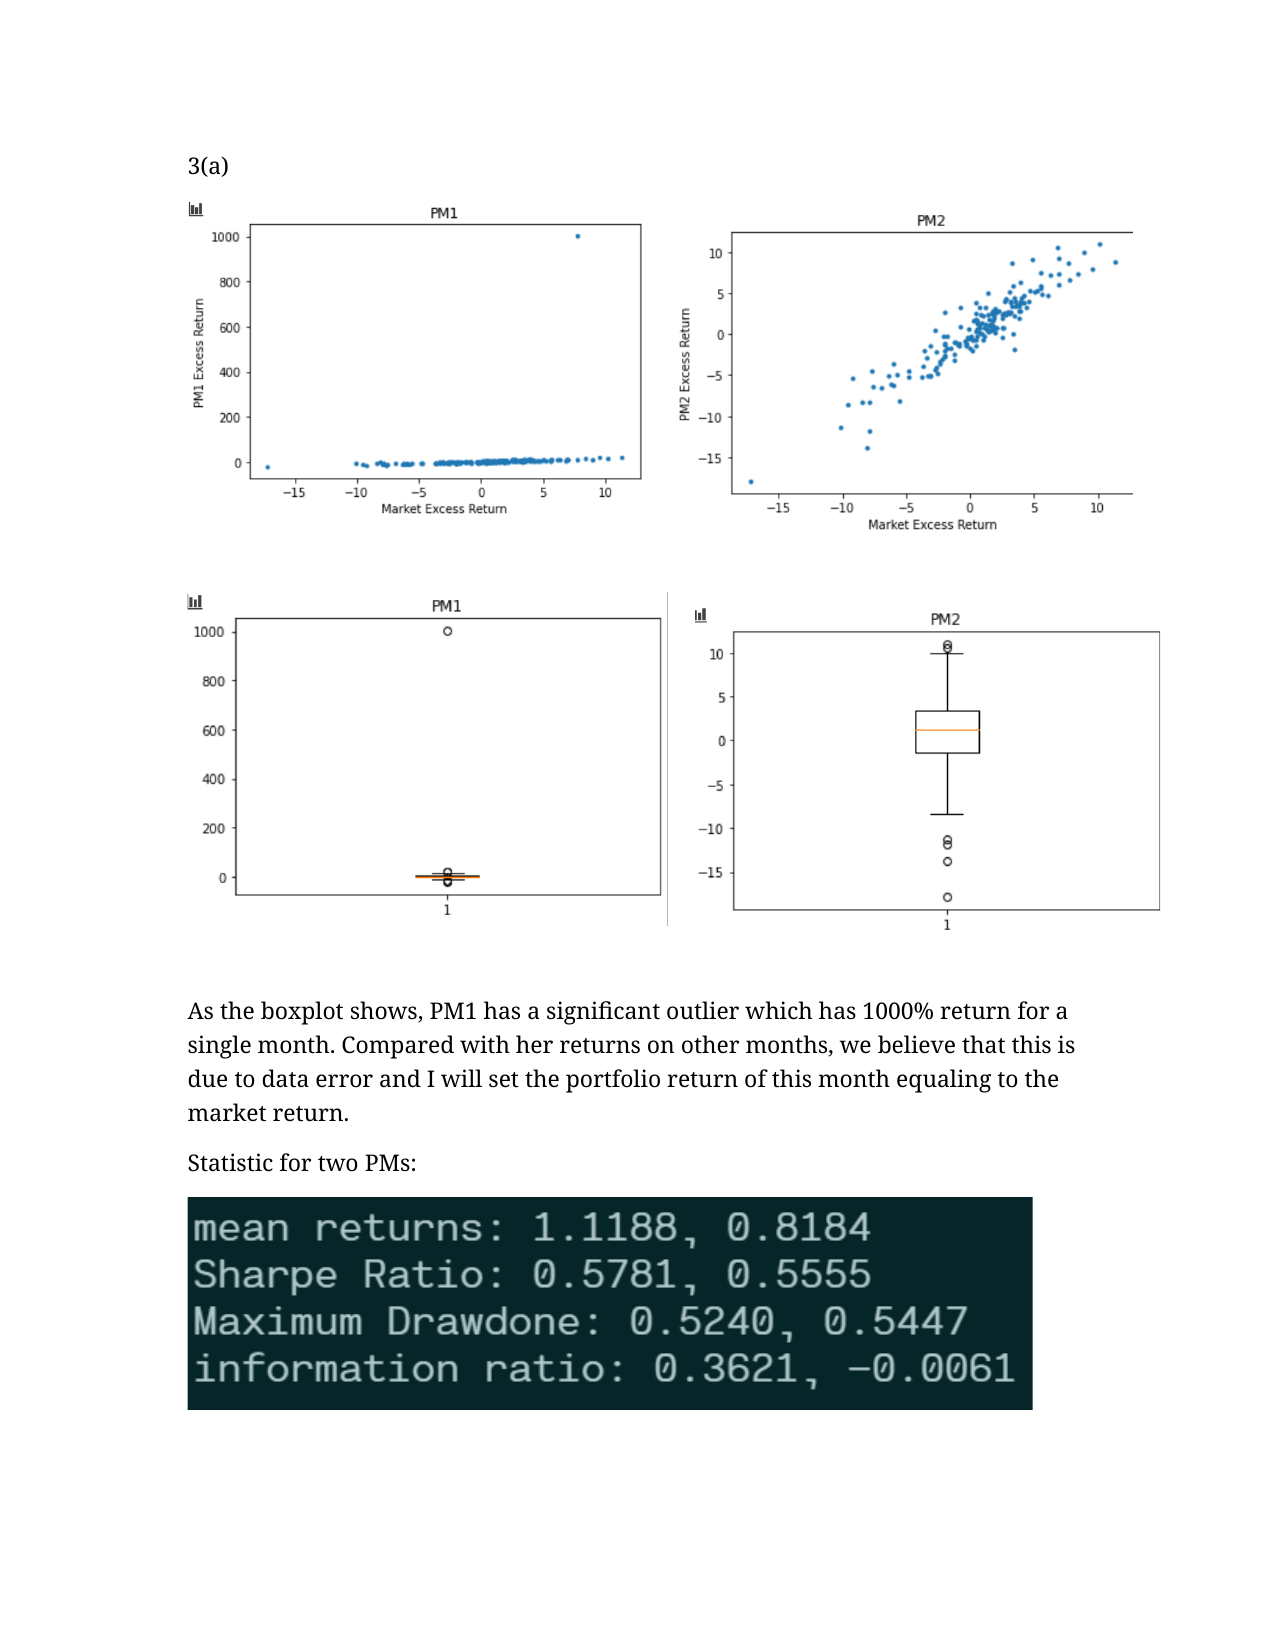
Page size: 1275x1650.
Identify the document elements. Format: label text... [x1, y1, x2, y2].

text As the boxplot shows, PM1 has a significant outlier which has 1000% return for a single month. Compared with her returns on other months, we believe that this is due to data error and I will set the portfolio return of this month equaling to the market return. [187, 995, 1087, 1128]
picture [187, 1197, 1033, 1410]
picture [673, 208, 1133, 534]
picture [187, 592, 668, 926]
picture [695, 606, 1161, 932]
text 3(a) [187, 150, 1087, 181]
text Statistic for two PMs: [187, 1147, 1087, 1178]
picture [187, 200, 645, 523]
